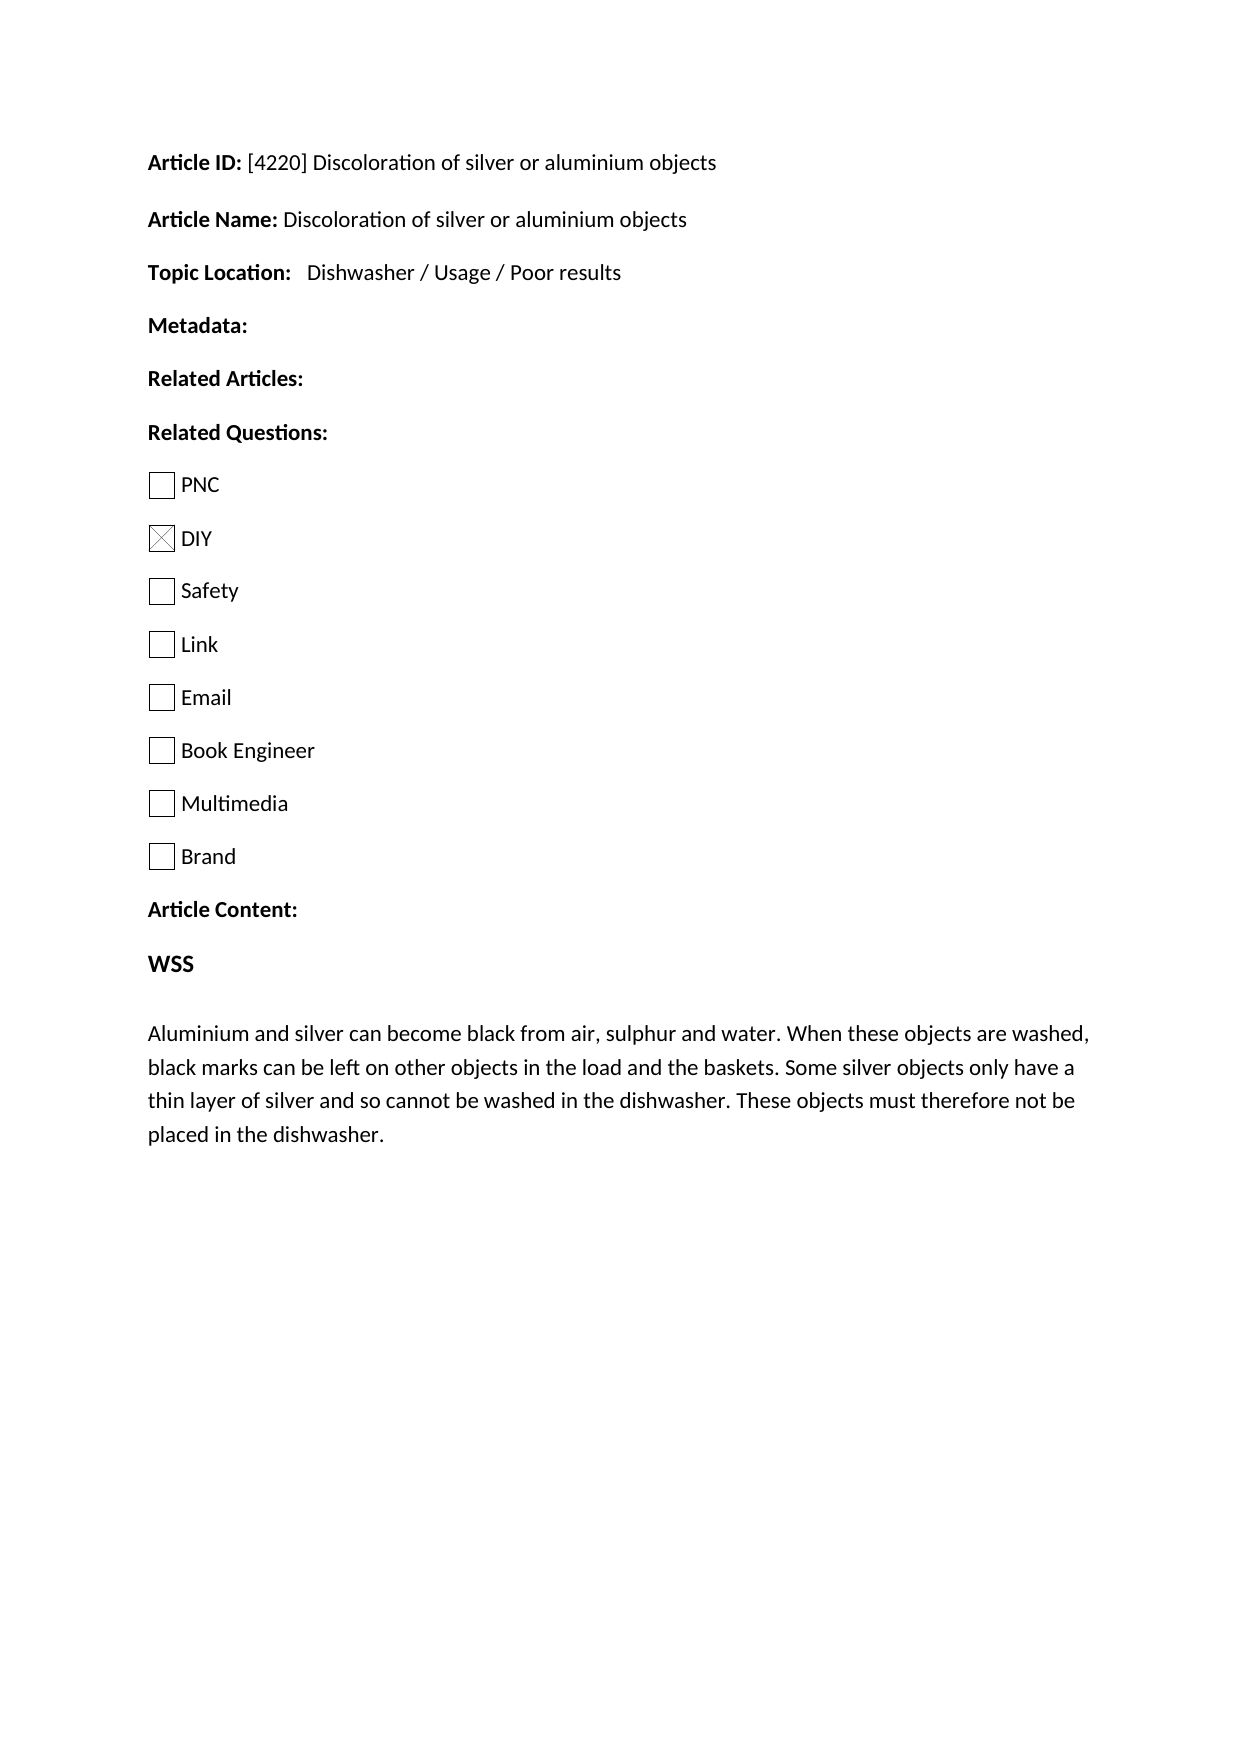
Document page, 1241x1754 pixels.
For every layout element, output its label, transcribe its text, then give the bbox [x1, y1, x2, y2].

text Topic Location: Dishwasher / Usage / Poor results [148, 258, 1093, 287]
text Related Articles: [148, 364, 1093, 393]
text Book Engineer [148, 736, 1093, 764]
text Metadata: [148, 312, 1093, 339]
text Article ID: [4220] Discoloration of silver or aluminium objects [148, 148, 1093, 176]
text Email [148, 683, 1093, 711]
text Brand [148, 842, 1093, 870]
text PNC [148, 471, 1093, 499]
text Article Name: Discoloration of silver or aluminium objects [148, 206, 1093, 233]
text Safety [148, 577, 1093, 605]
text Related Questions: [148, 418, 1093, 446]
text Aluminium and silver can become black from air, sulphur and water. When these objects are washed, black marks can be left on other objects in the load and the baskets. Some silver objects only have a thin layer of silver and so cannot be washed in the dishwasher. These objects must therefore not be placed in the dishwasher. [148, 1019, 1093, 1148]
text Multimedia [148, 789, 1093, 817]
text DIY [175, 524, 1093, 552]
text WSS [148, 948, 1093, 978]
text Link [148, 630, 1093, 658]
text Article Content: [148, 895, 1093, 923]
